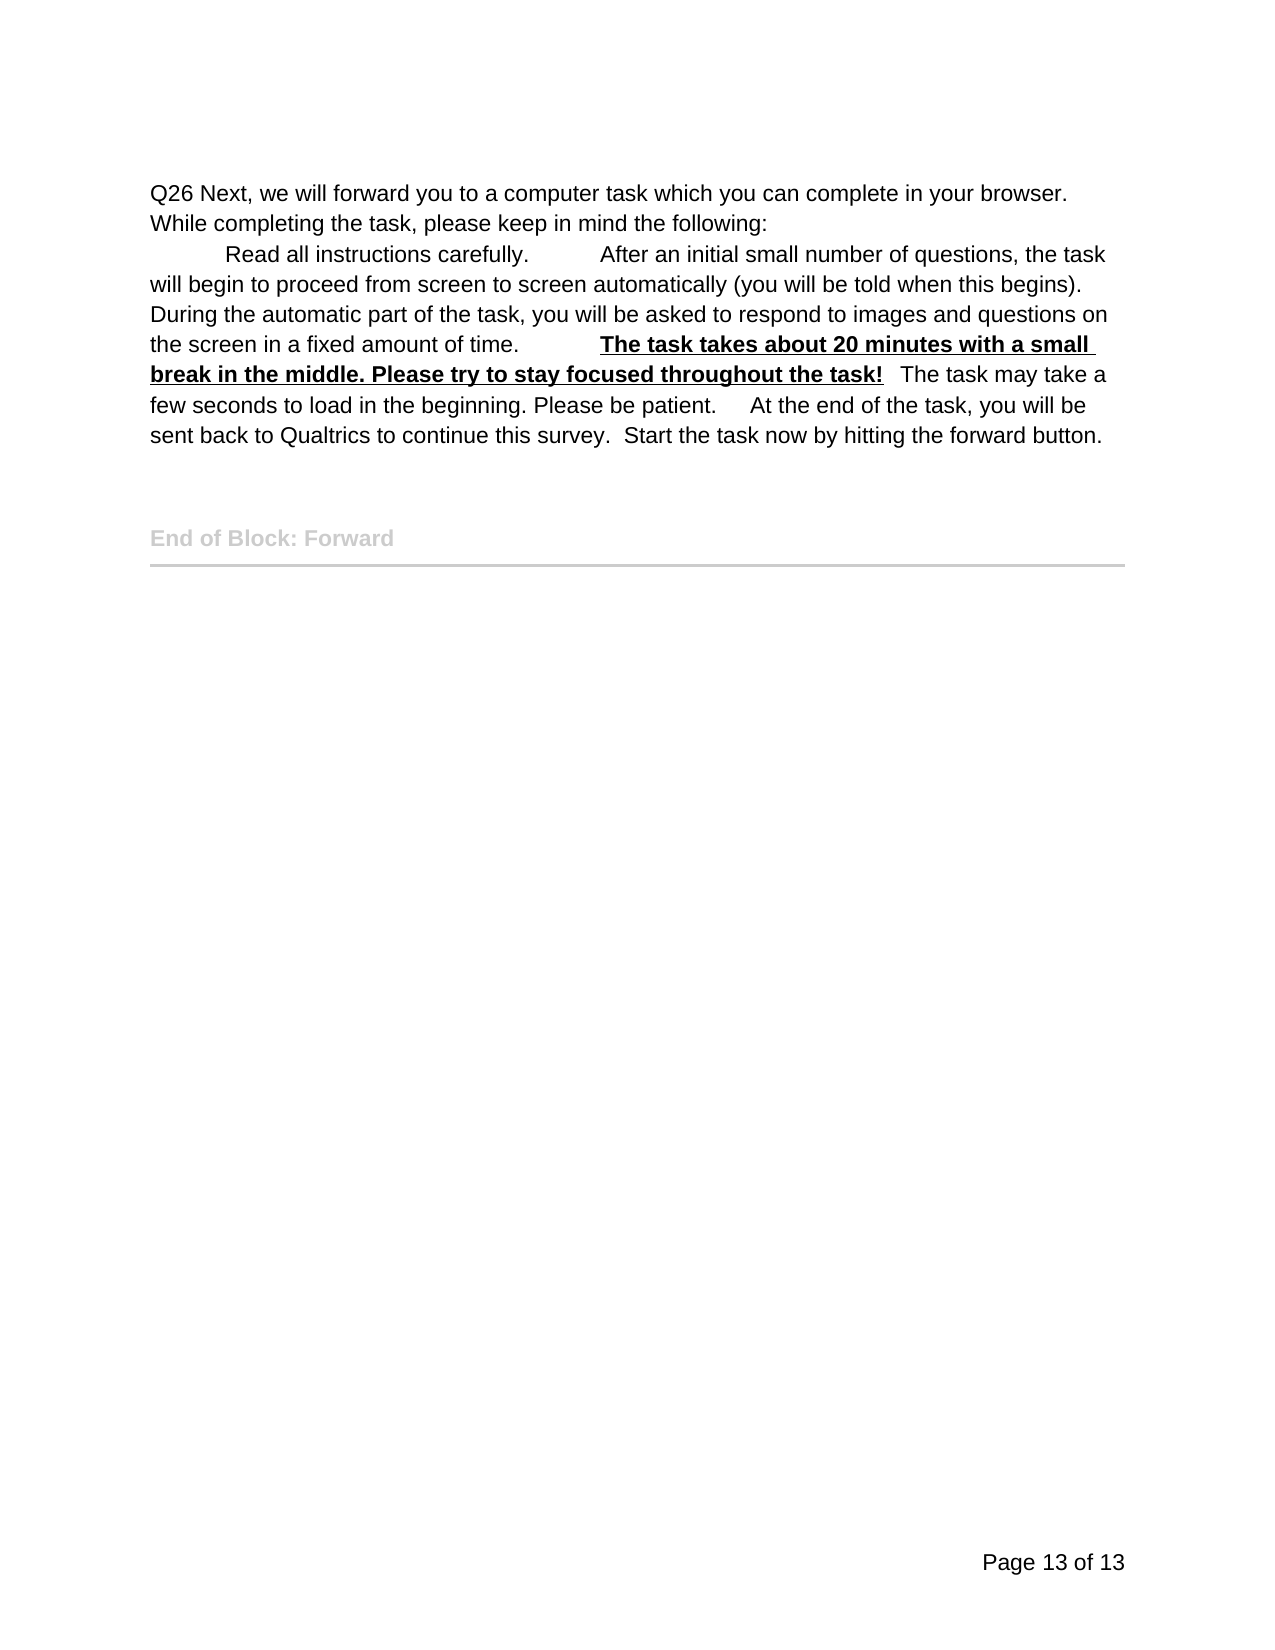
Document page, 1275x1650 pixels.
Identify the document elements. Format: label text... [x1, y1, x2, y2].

text Q26 Next, we will forward you to a computer task which you can complete in your browser. While completing the task, please keep in mind the following: Read all instructions carefully. After an initial small number of questions, the task will begin to proceed from screen to screen automatically (you will be told when this begins). During the automatic part of the task, you will be asked to respond to images and questions on the screen in a fixed amount of time. The task takes about 20 minutes with a small break in the middle. Please try to stay focused throughout the task! The task may take a few seconds to load in the beginning. Please be patient. At the end of the task, you will be sent back to Qualtrics to continue this survey. Start the task now by hitting the forward button. [150, 180, 1125, 478]
text End of Block: Forward [150, 525, 1125, 551]
